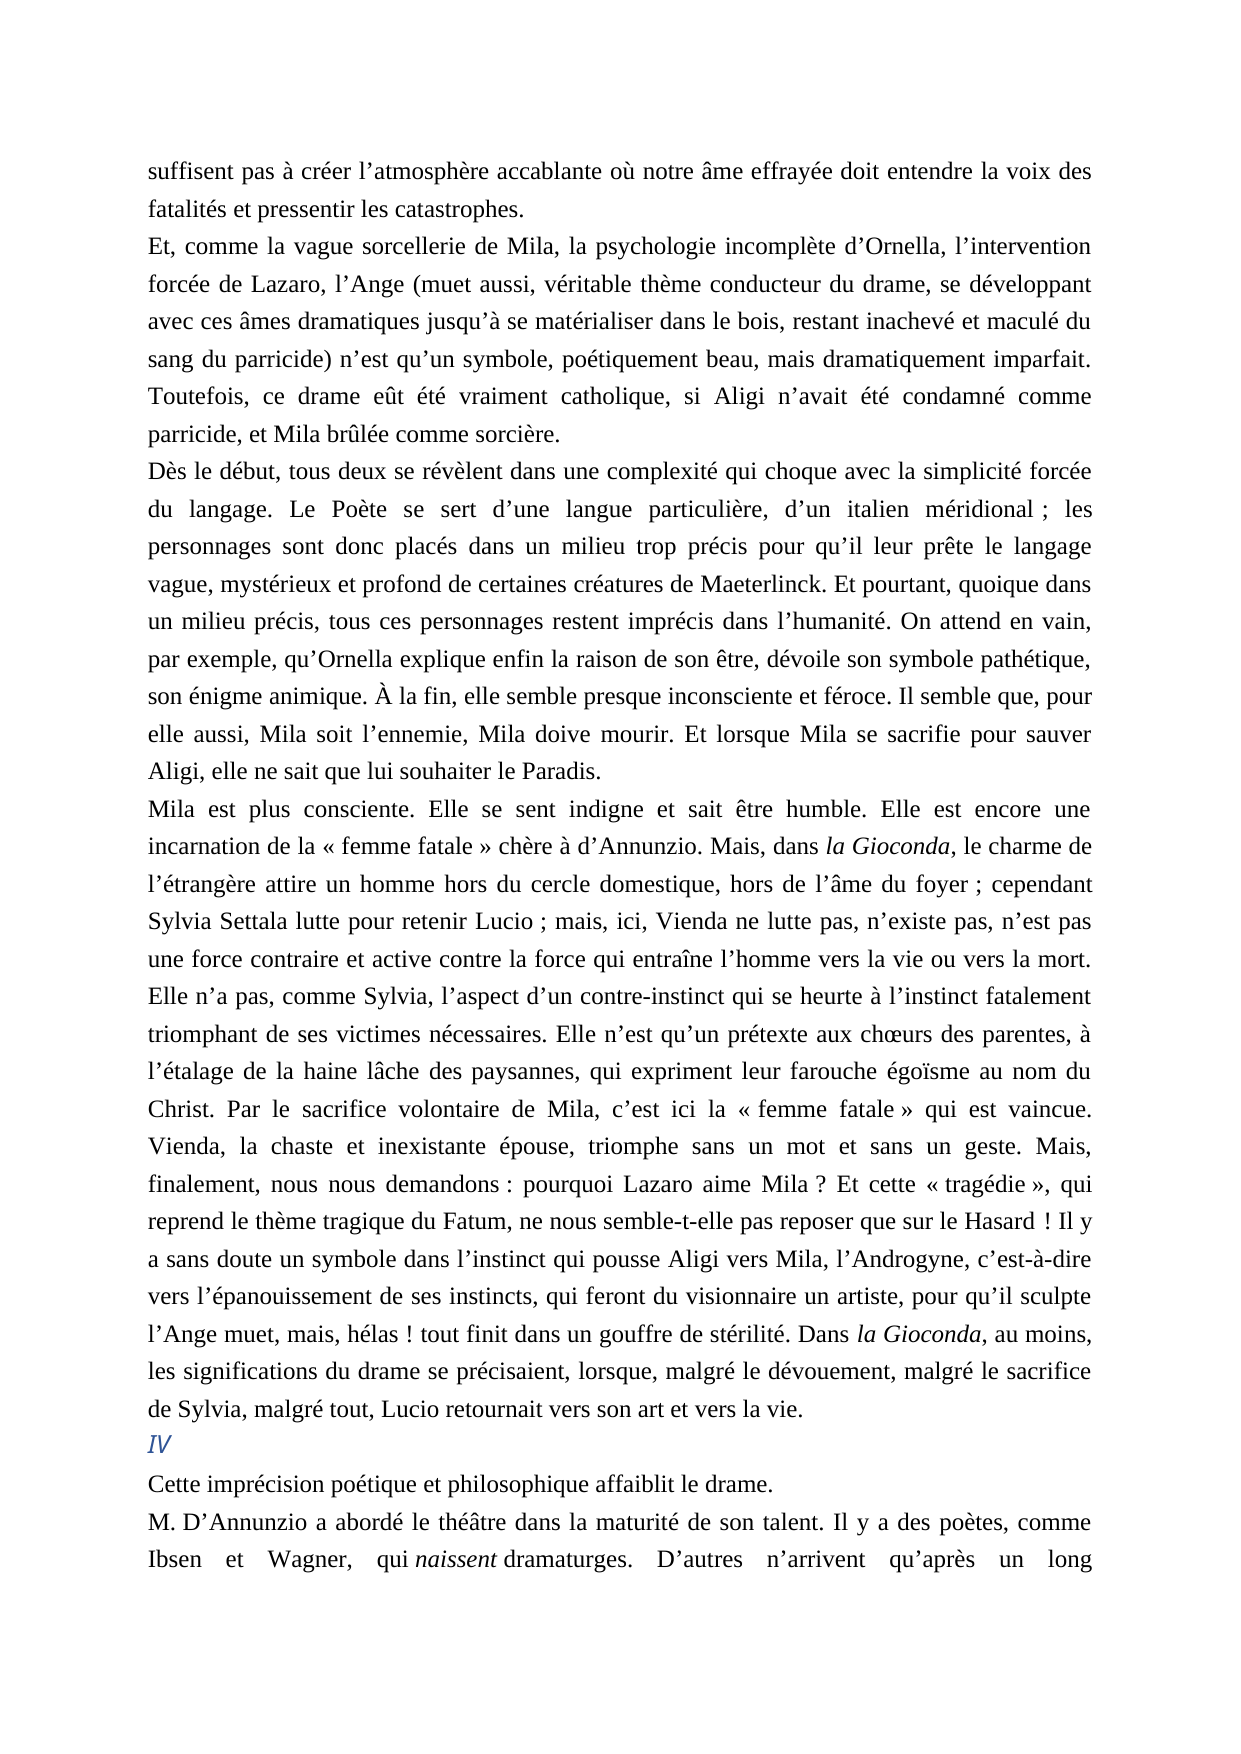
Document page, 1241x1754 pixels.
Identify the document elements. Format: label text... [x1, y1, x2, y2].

subtitle IV [148, 1427, 1093, 1461]
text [148, 1498, 1093, 1573]
text Cette imprécision poétique et philosophique affaiblit le drame. [148, 1461, 1093, 1498]
text Dès le début, tous deux se révèlent dans une complexité qui choque avec la simplicité forcée du langage. Le Poète se sert d’une langue particulière, d’un italien méridional ; les personnages sont donc placés dans un milieu trop précis pour qu’il leur prête le langage vague, mystérieux et profond de certaines créatures de Maeterlinck. Et pourtant, quoique dans un milieu précis, tous ces personnages restent imprécis dans l’humanité. On attend en vain, par exemple, qu’Ornella explique enfin la raison de son être, dévoile son symbole pathétique, son énigme animique. À la fin, elle semble presque inconsciente et féroce. Il semble que, pour elle aussi, Mila soit l’ennemie, Mila doive mourir. Et lorsque Mila se sacrifie pour sauver Aligi, elle ne sait que lui souhaiter le Paradis. [148, 448, 1093, 785]
text Et, comme la vague sorcellerie de Mila, la psychologie incomplète d’Ornella, l’intervention forcée de Lazaro, l’Ange (muet aussi, véritable thème conducteur du drame, se développant avec ces âmes dramatiques jusqu’à se matérialiser dans le bois, restant inachevé et maculé du sang du parricide) n’est qu’un symbole, poétiquement beau, mais dramatiquement imparfait. Toutefois, ce drame eût été vraiment catholique, si Aligi n’avait été condamné comme parricide, et Mila brûlée comme sorcière. [148, 223, 1093, 448]
text Mila est plus consciente. Elle se sent indigne et sait être humble. Elle est encore une incarnation de la « femme fatale » chère à d’Annunzio. Mais, dans la Gioconda, le charme de l’étrangère attire un homme hors du cercle domestique, hors de l’âme du foyer ; cependant Sylvia Settala lutte pour retenir Lucio ; mais, ici, Vienda ne lutte pas, n’existe pas, n’est pas une force contraire et active contre la force qui entraîne l’homme vers la vie ou vers la mort. Elle n’a pas, comme Sylvia, l’aspect d’un contre-instinct qui se heurte à l’instinct fatalement triomphant de ses victimes nécessaires. Elle n’est qu’un prétexte aux chœurs des parentes, à l’étalage de la haine lâche des paysannes, qui expriment leur farouche égoïsme au nom du Christ. Par le sacrifice volontaire de Mila, c’est ici la « femme fatale » qui est vaincue. Vienda, la chaste et inexistante épouse, triomphe sans un mot et sans un geste. Mais, finalement, nous nous demandons : pourquoi Lazaro aime Mila ? Et cette « tragédie », qui reprend le thème tragique du Fatum, ne nous semble-t-elle pas reposer que sur le Hasard ! Il y a sans doute un symbole dans l’instinct qui pousse Aligi vers Mila, l’Androgyne, c’est-à-dire vers l’épanouissement de ses instincts, qui feront du visionnaire un artiste, pour qu’il sculpte l’Ange muet, mais, hélas ! tout finit dans un gouffre de stérilité. Dans la Gioconda, au moins, les significations du drame se précisaient, lorsque, malgré le dévouement, malgré le sacrifice de Sylvia, malgré tout, Lucio retournait vers son art et vers la vie. [148, 785, 1093, 1423]
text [148, 148, 1093, 223]
